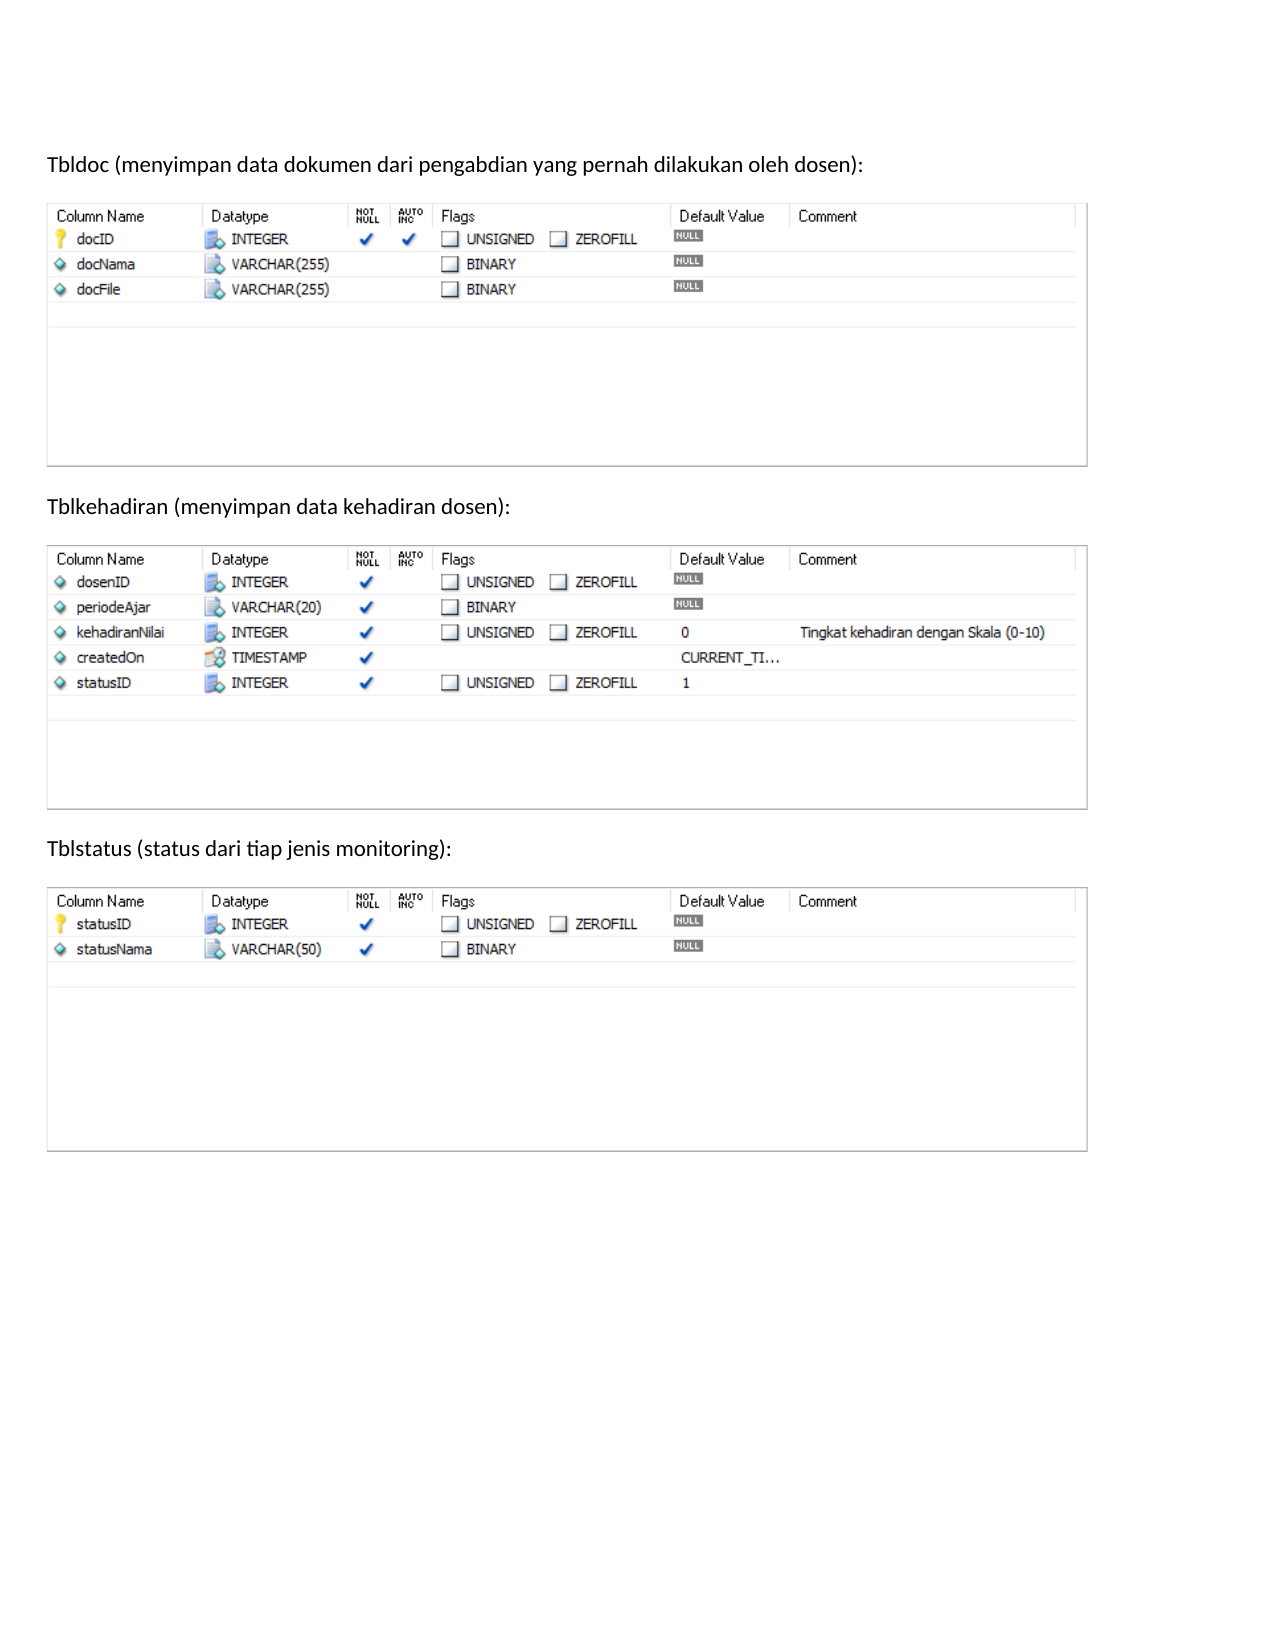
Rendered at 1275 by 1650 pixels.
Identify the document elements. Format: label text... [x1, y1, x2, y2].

picture [46, 203, 1088, 467]
picture [46, 545, 1088, 810]
text Tblkehadiran (menyimpan data kehadiran dosen): [47, 492, 1191, 520]
picture [46, 887, 1088, 1152]
text Tblstatus (status dari tiap jenis monitoring): [47, 834, 1191, 862]
text Tbldoc (menyimpan data dokumen dari pengabdian yang pernah dilakukan oleh dosen): [47, 150, 1191, 178]
